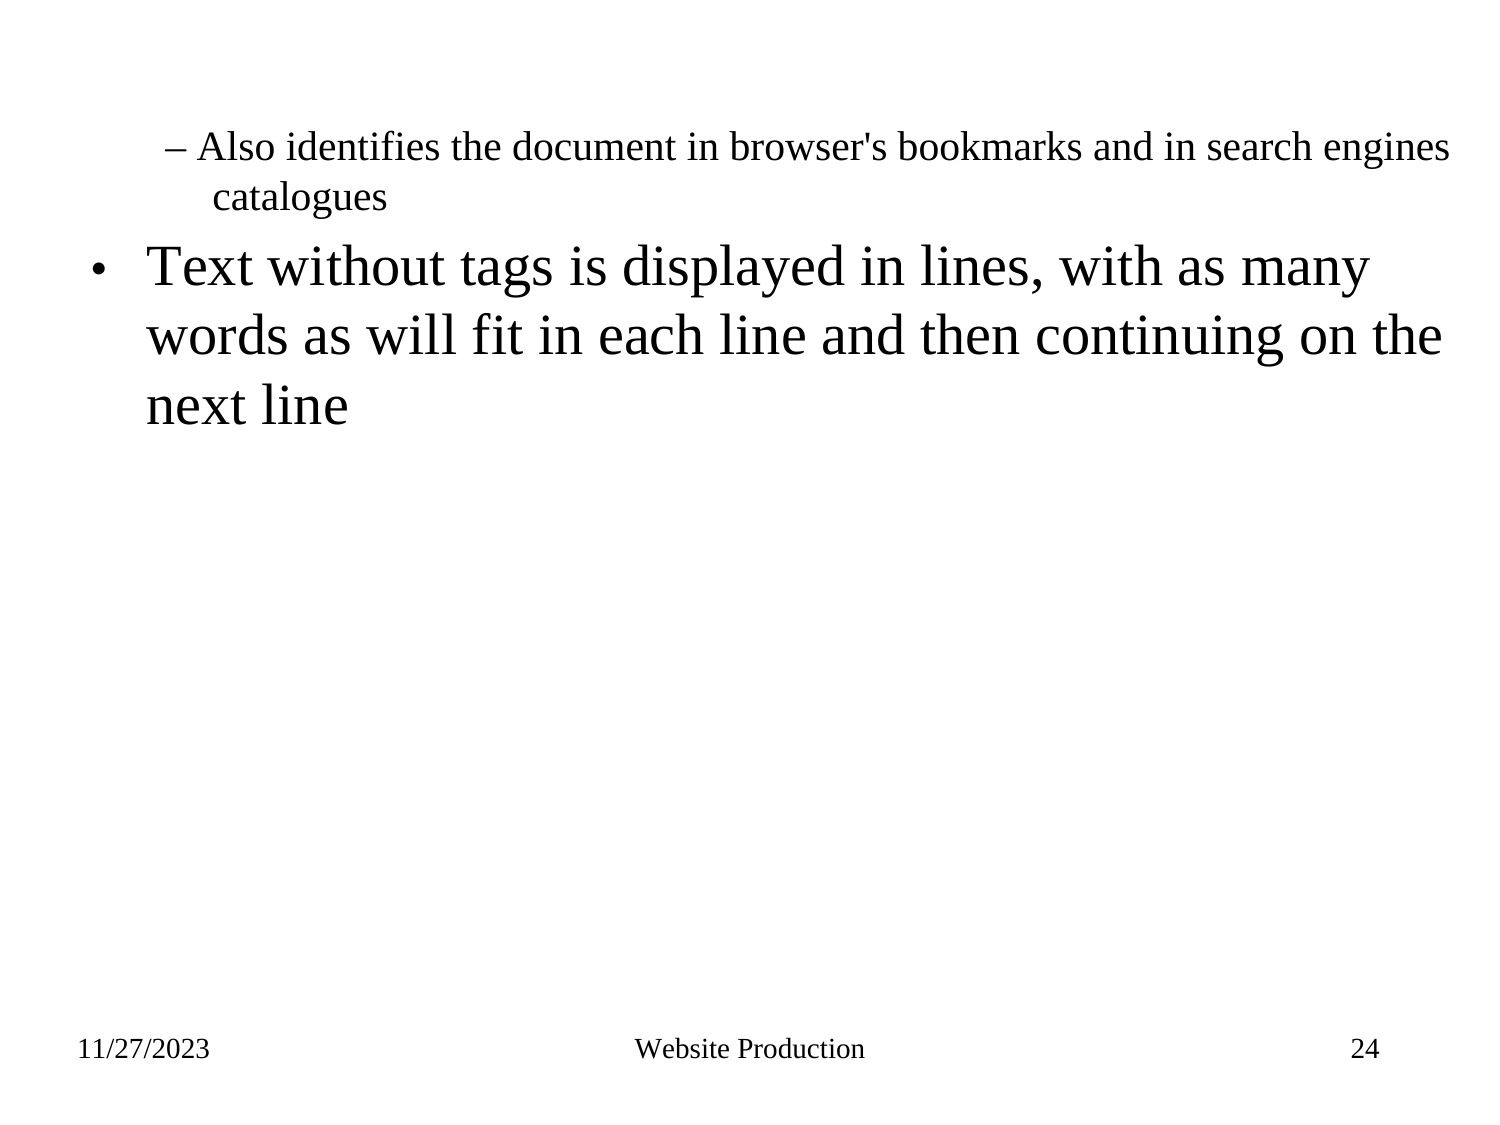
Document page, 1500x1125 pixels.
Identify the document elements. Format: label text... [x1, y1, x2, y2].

list Text without tags is displayed in lines, with as many words as will fit in each line and then continuing on the next line [90, 231, 1444, 437]
text – Also identifies the document in browser's bookmarks and in search engines catalogues [165, 122, 1466, 219]
